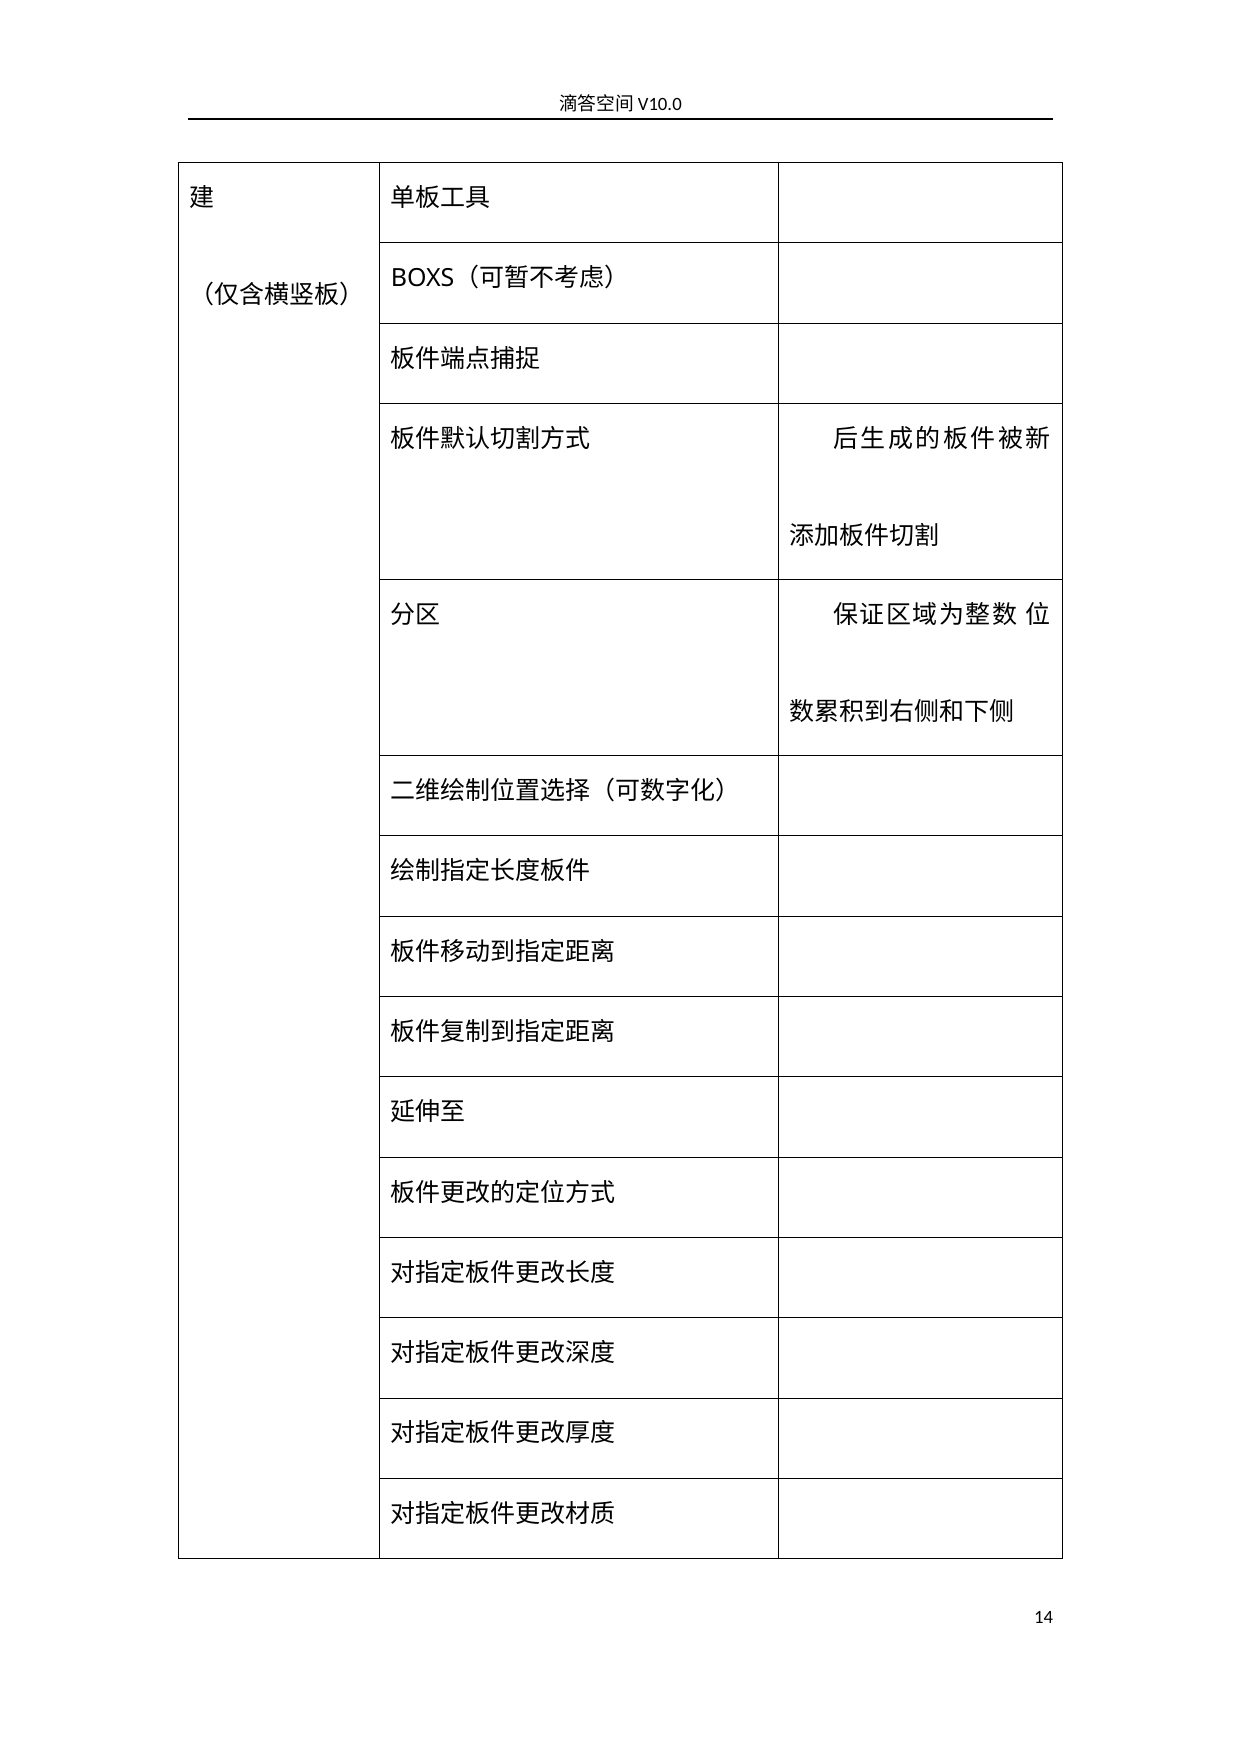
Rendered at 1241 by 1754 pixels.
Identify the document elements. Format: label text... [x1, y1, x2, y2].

table_cell 单板工具 [380, 163, 778, 242]
table_cell [779, 1077, 1062, 1157]
table_cell [779, 756, 1062, 835]
table_cell 绘制指定长度板件 [380, 836, 778, 916]
table_cell [779, 1318, 1062, 1397]
table_cell [779, 1479, 1062, 1558]
table_cell 板件移动到指定距离 [380, 917, 778, 996]
table_cell 分区 [380, 580, 778, 755]
table_cell 板件更改的定位方式 [380, 1158, 778, 1237]
table_cell [779, 917, 1062, 996]
table_cell 对指定板件更改材质 [380, 1479, 778, 1558]
table_cell 延伸至 [380, 1077, 778, 1157]
table_cell [779, 836, 1062, 916]
table_cell [779, 1158, 1062, 1237]
table_cell 板件默认切割方式 [380, 404, 778, 579]
table_cell [779, 324, 1062, 403]
table_cell 对指定板件更改厚度 [380, 1399, 778, 1478]
table_cell [779, 1238, 1062, 1317]
table_cell [779, 997, 1062, 1076]
table_cell [779, 163, 1062, 242]
table_cell 后生成的板件被新添加板件切割 [779, 404, 1062, 579]
table_cell 对指定板件更改深度 [380, 1318, 778, 1397]
table_cell 对指定板件更改长度 [380, 1238, 778, 1317]
table_cell 二维绘制位置选择（可数字化） [380, 756, 778, 835]
table_cell [779, 243, 1062, 323]
table_cell 保证区域为整数 位数累积到右侧和下侧 [779, 580, 1062, 755]
table_cell [779, 1399, 1062, 1478]
table_cell 板件复制到指定距离 [380, 997, 778, 1076]
table_cell 板件端点捕捉 [380, 324, 778, 403]
table_cell BOXS（可暂不考虑） [380, 243, 778, 323]
